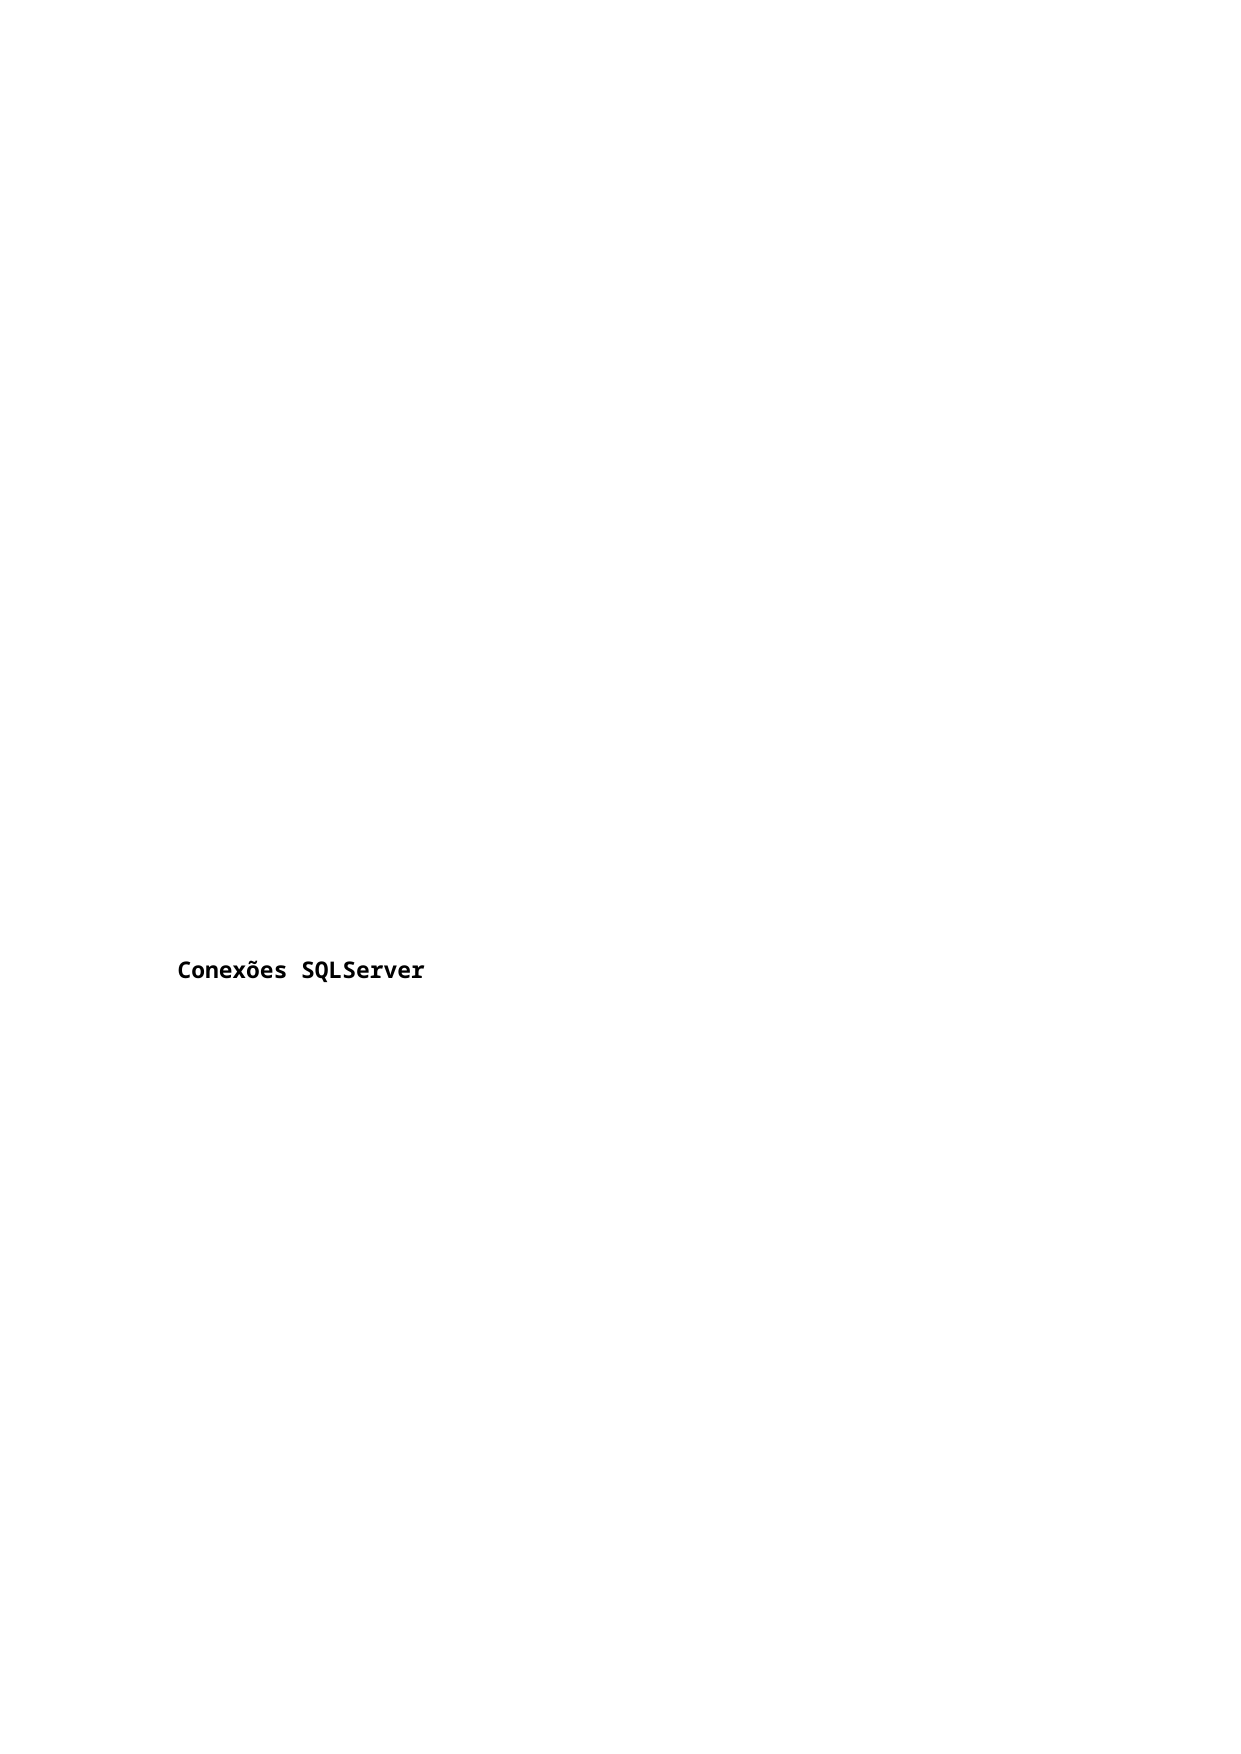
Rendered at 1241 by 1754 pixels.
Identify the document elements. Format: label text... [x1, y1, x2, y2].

text Conexões SQLServer [177, 954, 1063, 986]
